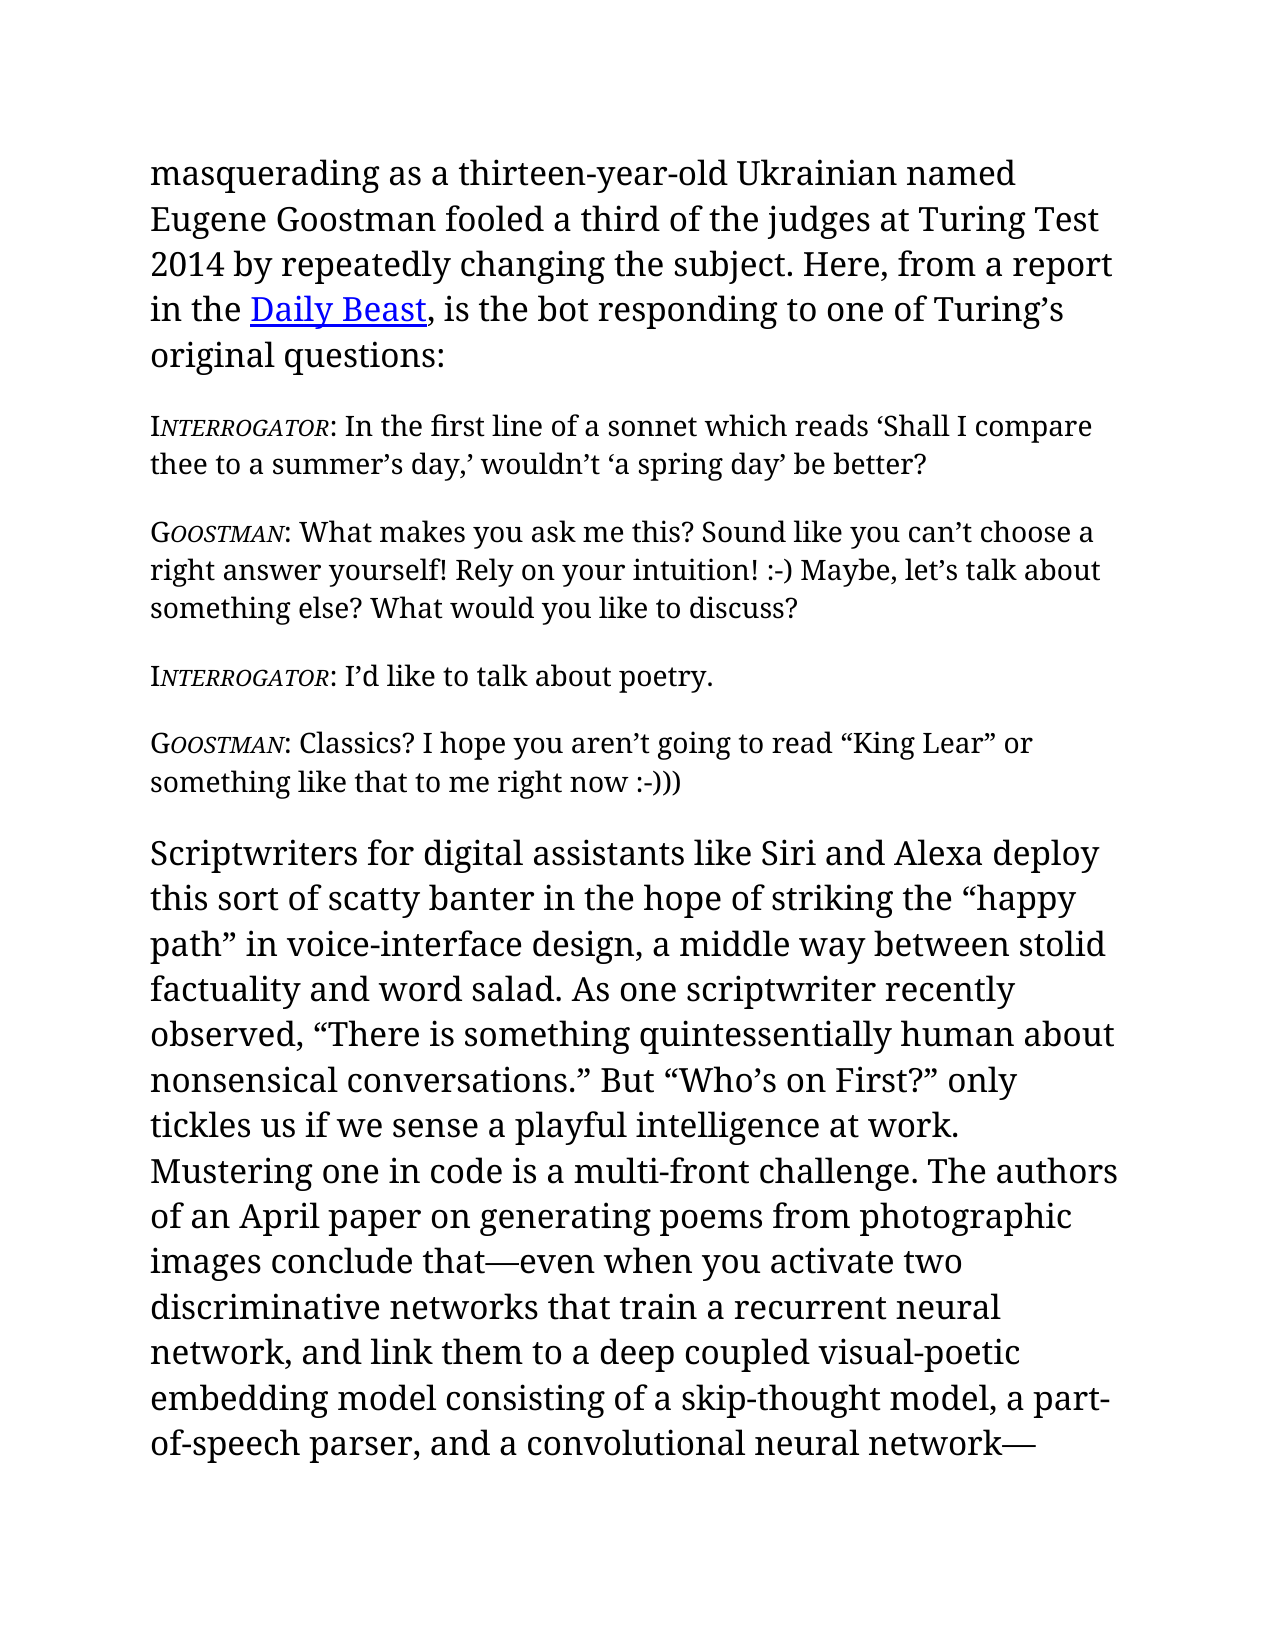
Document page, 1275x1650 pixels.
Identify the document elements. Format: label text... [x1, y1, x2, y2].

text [150, 150, 1125, 377]
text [150, 829, 1125, 1465]
text Interrogator: In the first line of a sonnet which reads ‘Shall I compare thee to a summer’s day,’ wouldn’t ‘a spring day’ be better? [150, 406, 1125, 483]
text Goostman: Classics? I hope you aren’t going to read “King Lear” or something like that to me right now :-))) [150, 724, 1125, 800]
text Interrogator: I’d like to talk about poetry. [150, 656, 1125, 694]
text Goostman: What makes you ask me this? Sound like you can’t choose a right answer yourself! Rely on your intuition! :-) Maybe, let’s talk about something else? What would you like to discuss? [150, 512, 1125, 627]
